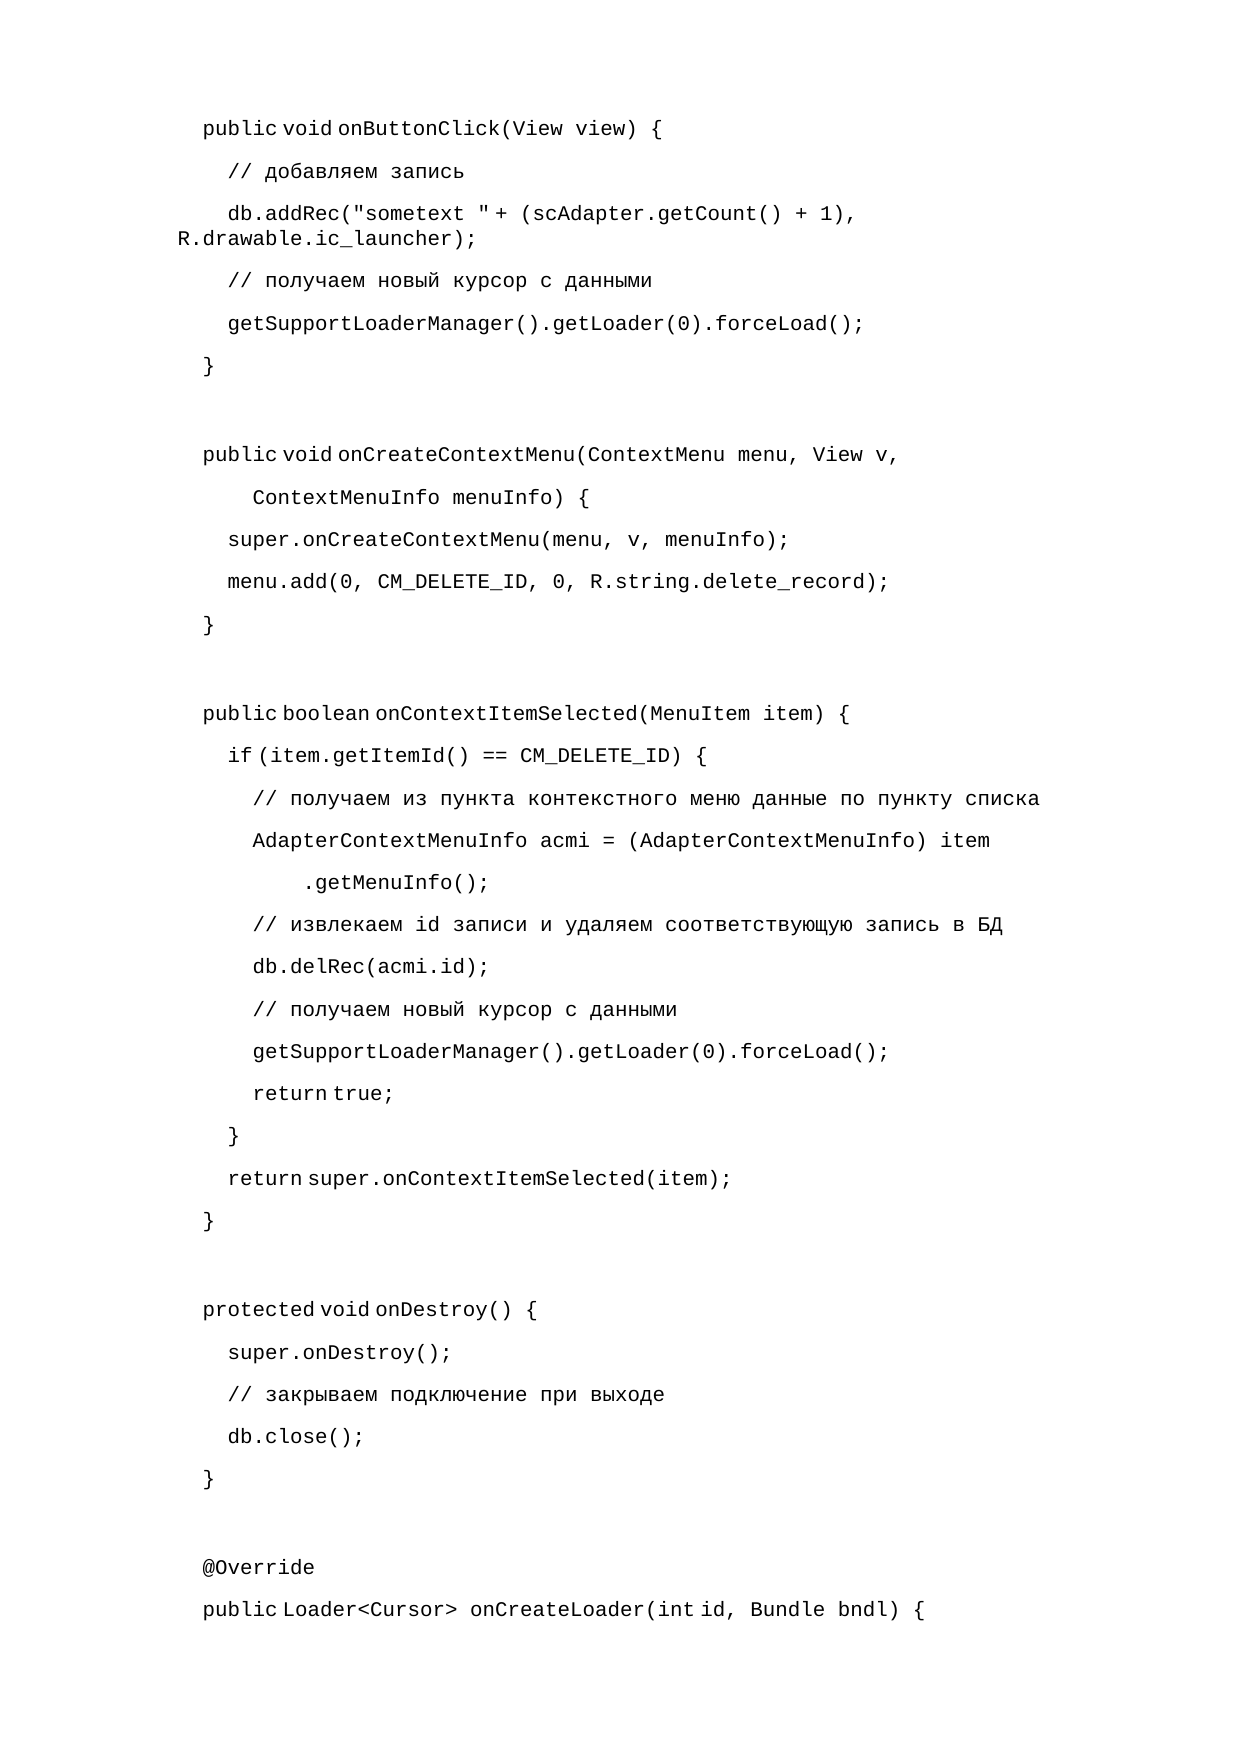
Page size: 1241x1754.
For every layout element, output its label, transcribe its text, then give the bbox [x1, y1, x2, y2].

text .getMenuInfo(); [177, 872, 1152, 896]
text } [177, 1125, 1152, 1149]
text } [177, 1468, 1152, 1492]
text db.delRec(acmi.id); [177, 956, 1152, 980]
text getSupportLoaderManager().getLoader(0).forceLoad(); [177, 1041, 1152, 1064]
text // извлекаем id записи и удаляем соответствующую запись в БД [177, 914, 1152, 938]
text db.addRec("sometext " + (scAdapter.getCount() + 1), R.drawable.ic_launcher); [177, 203, 1152, 252]
text getSupportLoaderManager().getLoader(0).forceLoad(); [177, 313, 1152, 336]
text AdapterContextMenuInfo acmi = (AdapterContextMenuInfo) item [177, 830, 1152, 853]
text public boolean onContextItemSelected(MenuItem item) { [177, 703, 1152, 726]
text ContextMenuInfo menuInfo) { [177, 487, 1152, 511]
text } [177, 355, 1152, 378]
text public Loader<Cursor> onCreateLoader(int id, Bundle bndl) { [177, 1599, 1152, 1623]
text public void onButtonClick(View view) { [177, 118, 1152, 142]
text if (item.getItemId() == CM_DELETE_ID) { [177, 745, 1152, 769]
text super.onDestroy(); [177, 1342, 1152, 1365]
text } [177, 1210, 1152, 1234]
text // получаем новый курсор с данными [177, 271, 1152, 294]
text // закрываем подключение при выходе [177, 1384, 1152, 1407]
text db.close(); [177, 1426, 1152, 1450]
text // получаем из пункта контекстного меню данные по пункту списка [177, 788, 1152, 811]
text // получаем новый курсор с данными [177, 998, 1152, 1022]
text return super.onContextItemSelected(item); [177, 1168, 1152, 1191]
text protected void onDestroy() { [177, 1299, 1152, 1323]
text public void onCreateContextMenu(ContextMenu menu, View v, [177, 444, 1152, 468]
text super.onCreateContextMenu(menu, v, menuInfo); [177, 529, 1152, 553]
text @Override [177, 1557, 1152, 1581]
text return true; [177, 1083, 1152, 1107]
text menu.add(0, CM_DELETE_ID, 0, R.string.delete_record); [177, 571, 1152, 595]
text // добавляем запись [177, 161, 1152, 184]
text } [177, 613, 1152, 637]
